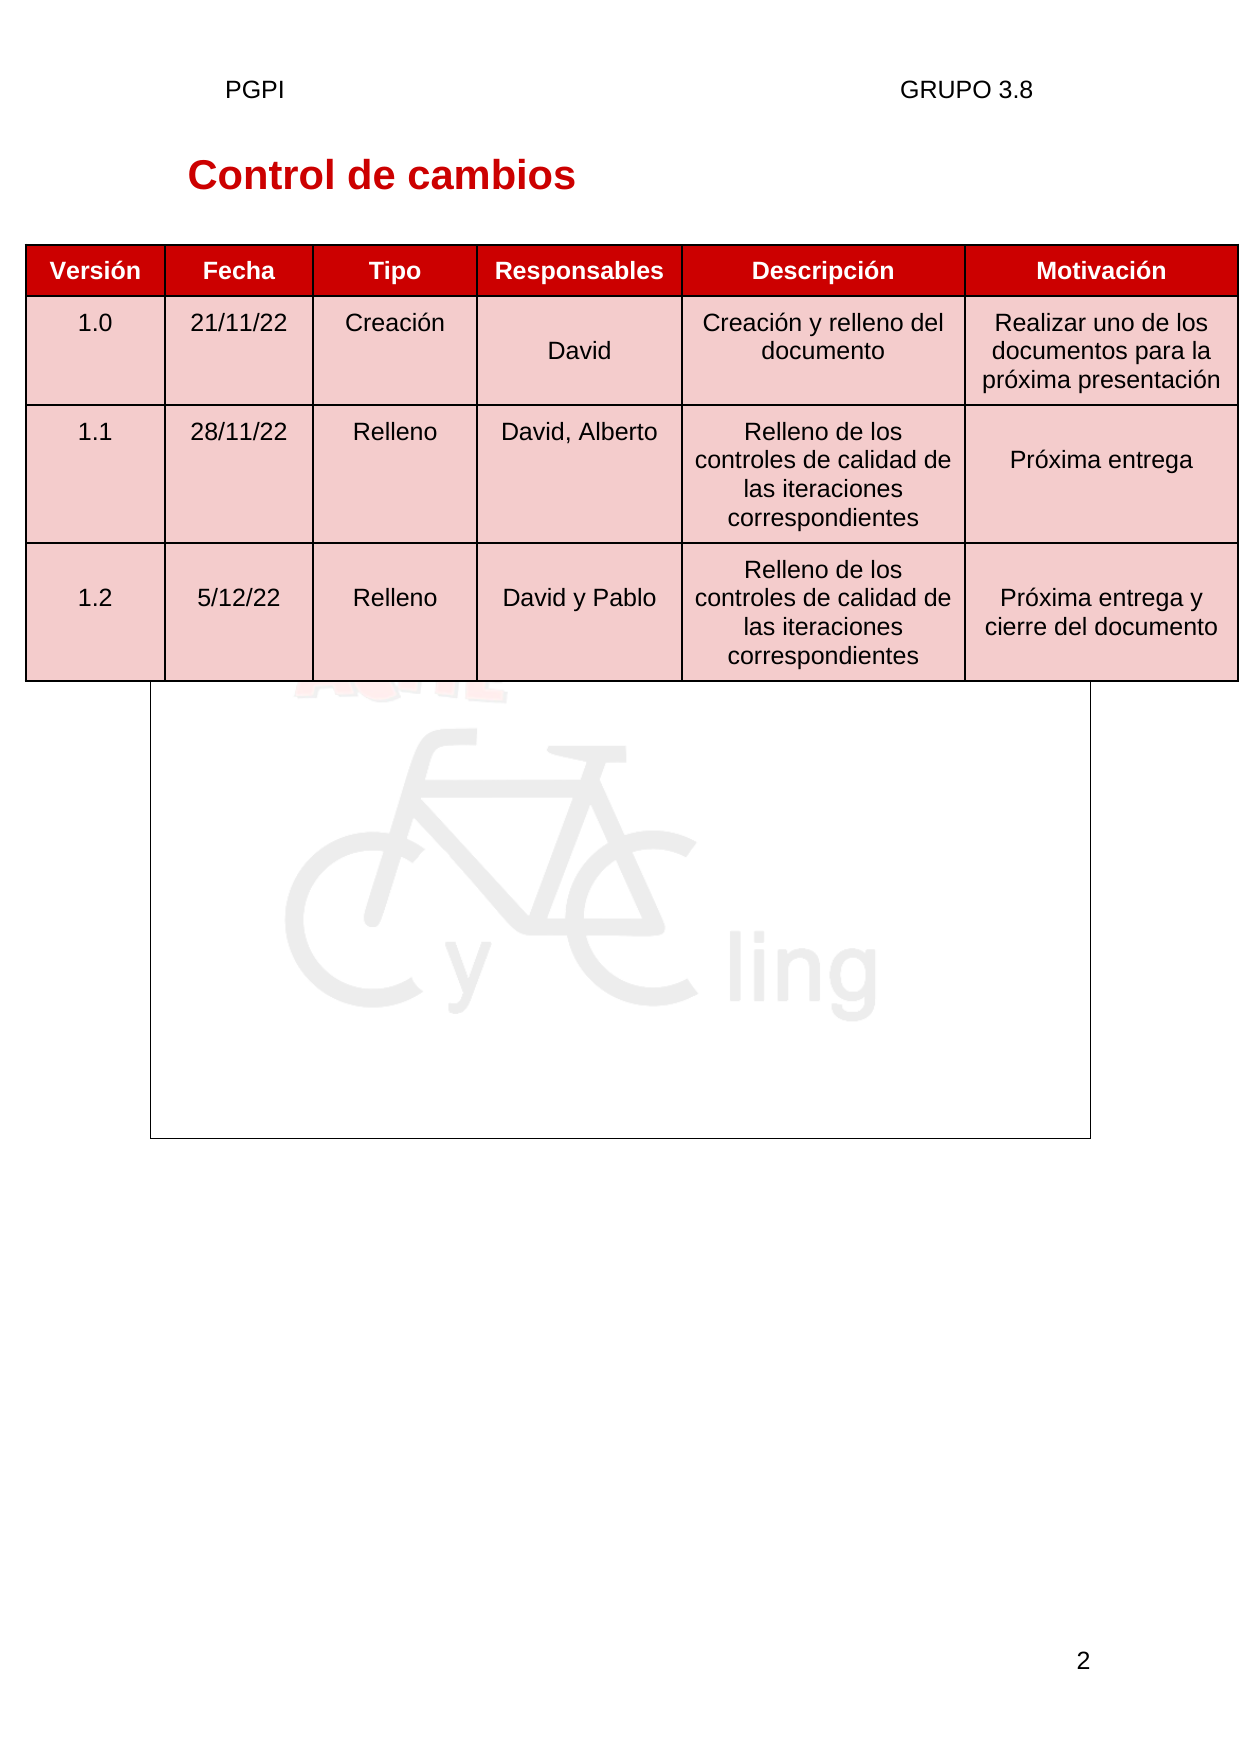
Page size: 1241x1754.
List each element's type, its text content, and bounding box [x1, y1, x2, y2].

table_cell Realizar uno de los documentos para la próxima presentación [966, 297, 1237, 404]
table_cell 1.1 [27, 406, 164, 542]
table_cell David [478, 297, 681, 404]
table_header Descripción [683, 246, 964, 295]
table_cell 21/11/22 [166, 297, 312, 404]
table_header Versión [27, 246, 164, 295]
table_cell Próxima entrega [966, 406, 1237, 542]
table_cell 28/11/22 [166, 406, 312, 542]
table_cell Relleno de los controles de calidad de las iteraciones correspondientes [683, 544, 964, 680]
table_cell 5/12/22 [166, 544, 312, 680]
table_cell David y Pablo [478, 544, 681, 680]
table_header Motivación [966, 246, 1237, 295]
table_cell Relleno de los controles de calidad de las iteraciones correspondientes [683, 406, 964, 542]
table_cell 1.2 [27, 544, 164, 680]
table_header Tipo [314, 246, 476, 295]
table_cell 1.0 [27, 297, 164, 404]
table_cell David, Alberto [478, 406, 681, 542]
table_cell Relleno [314, 544, 476, 680]
table_cell Creación [314, 297, 476, 404]
subtitle Control de cambios [187, 150, 1090, 198]
table_cell Creación y relleno del documento [683, 297, 964, 404]
table_cell Relleno [314, 406, 476, 542]
table_cell Próxima entrega y cierre del documento [966, 544, 1237, 680]
table_header Responsables [478, 246, 681, 295]
table_header Fecha [166, 246, 312, 295]
